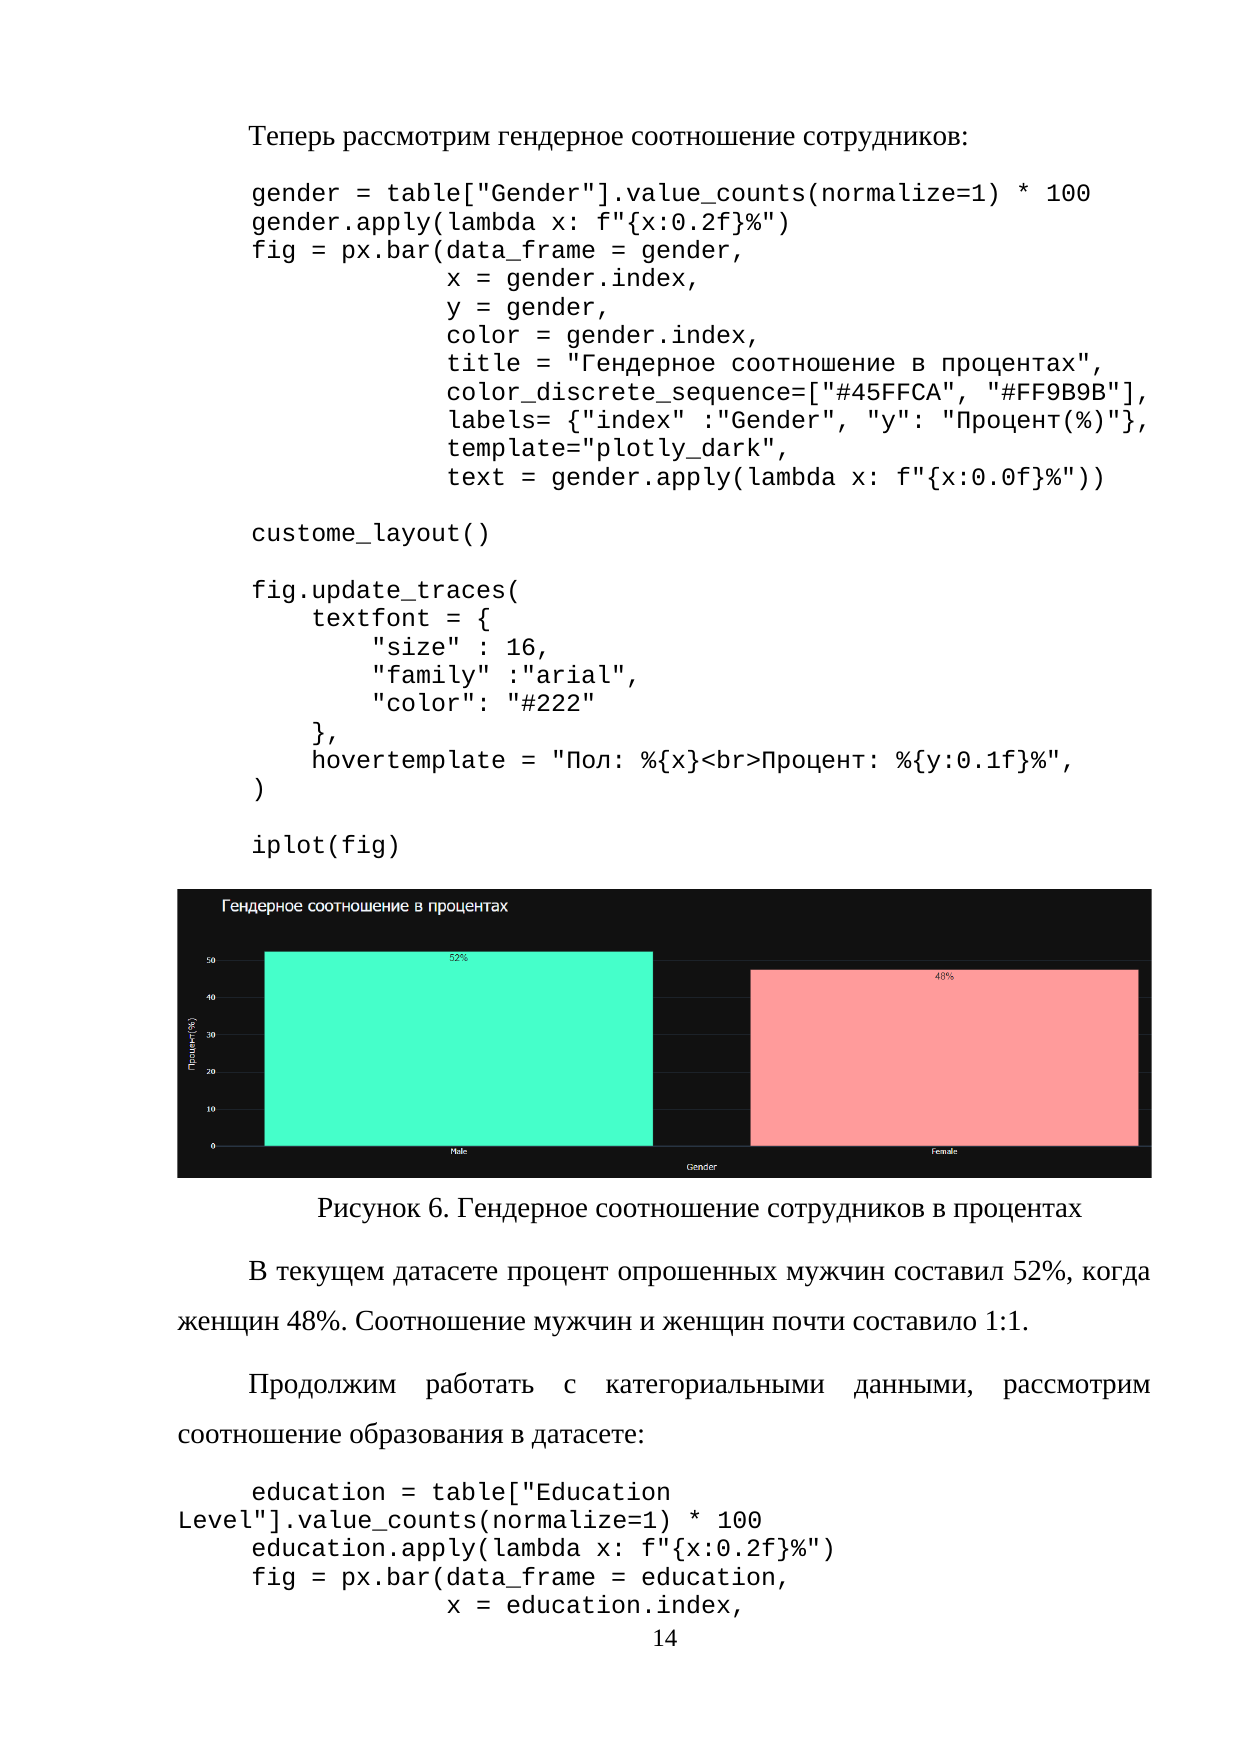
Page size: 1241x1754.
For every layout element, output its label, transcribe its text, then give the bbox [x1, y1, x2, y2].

picture [177, 889, 1152, 1178]
text gender.apply(lambda x: f"{x:0.2f}%") [177, 209, 1152, 238]
text "family" :"arial", [177, 663, 1152, 691]
text gender = table["Gender"].value_counts(normalize=1) * 100 [177, 181, 1152, 209]
text color = gender.index, [177, 323, 1152, 351]
text iplot(fig) [177, 833, 1152, 861]
text text = gender.apply(lambda x: f"{x:0.0f}%")) [177, 464, 1152, 493]
text fig = px.bar(data_frame = gender, [177, 238, 1152, 266]
text }, [177, 719, 1152, 748]
text hovertemplate = "Пол: %{x}<br>Процент: %{y:0.1f}%", [177, 748, 1152, 776]
text y = gender, [177, 294, 1152, 323]
text ) [177, 776, 1152, 804]
text textfont = { [177, 606, 1152, 634]
text fig.update_traces( [177, 578, 1152, 606]
text custome_layout() [177, 521, 1152, 549]
text "size" : 16, [177, 634, 1152, 663]
text Продолжим работать с категориальными данными, рассмотрим соотношение образования в датасете: [177, 1366, 1152, 1450]
text color_discrete_sequence=["#45FFCA", "#FF9B9B"], [177, 379, 1152, 408]
text Рисунок 6. Гендерное соотношение сотрудников в процентах [177, 1190, 1152, 1224]
text "color": "#222" [177, 691, 1152, 719]
text x = education.index, [177, 1593, 1152, 1621]
text x = gender.index, [177, 266, 1152, 294]
text labels= {"index" :"Gender", "y": "Процент(%)"}, [177, 408, 1152, 436]
text template="plotly_dark", [177, 436, 1152, 464]
text title = "Гендерное соотношение в процентах", [177, 351, 1152, 379]
text fig = px.bar(data_frame = education, [177, 1564, 1152, 1593]
text education = table["Education Level"].value_counts(normalize=1) * 100 [177, 1479, 1152, 1536]
text education.apply(lambda x: f"{x:0.2f}%") [177, 1536, 1152, 1564]
text Теперь рассмотрим гендерное соотношение сотрудников: [177, 118, 1152, 152]
text В текущем датасете процент опрошенных мужчин составил 52%, когда женщин 48%. Соотношение мужчин и женщин почти составило 1:1. [177, 1253, 1152, 1337]
